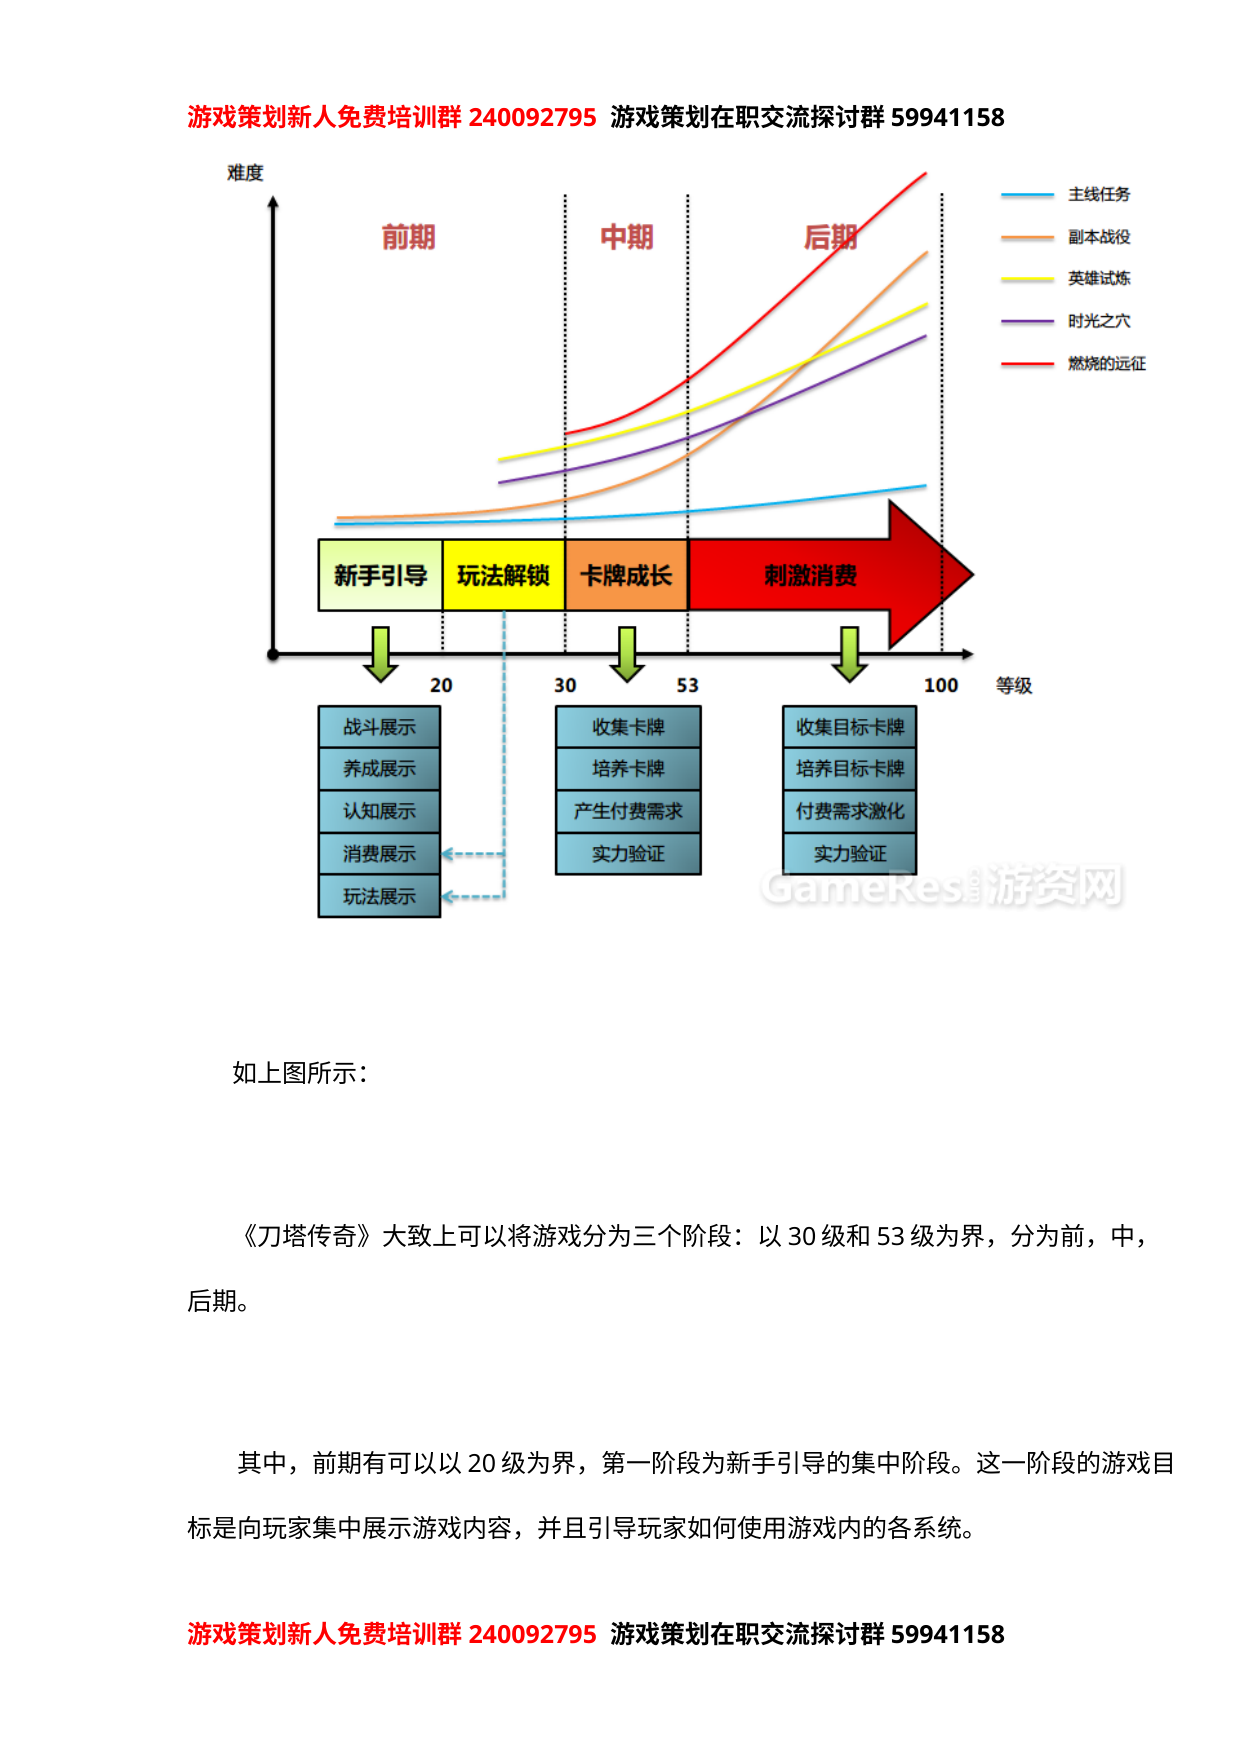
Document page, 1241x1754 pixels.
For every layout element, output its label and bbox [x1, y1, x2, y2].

picture [217, 162, 1155, 930]
table_header [188, 162, 1184, 1559]
